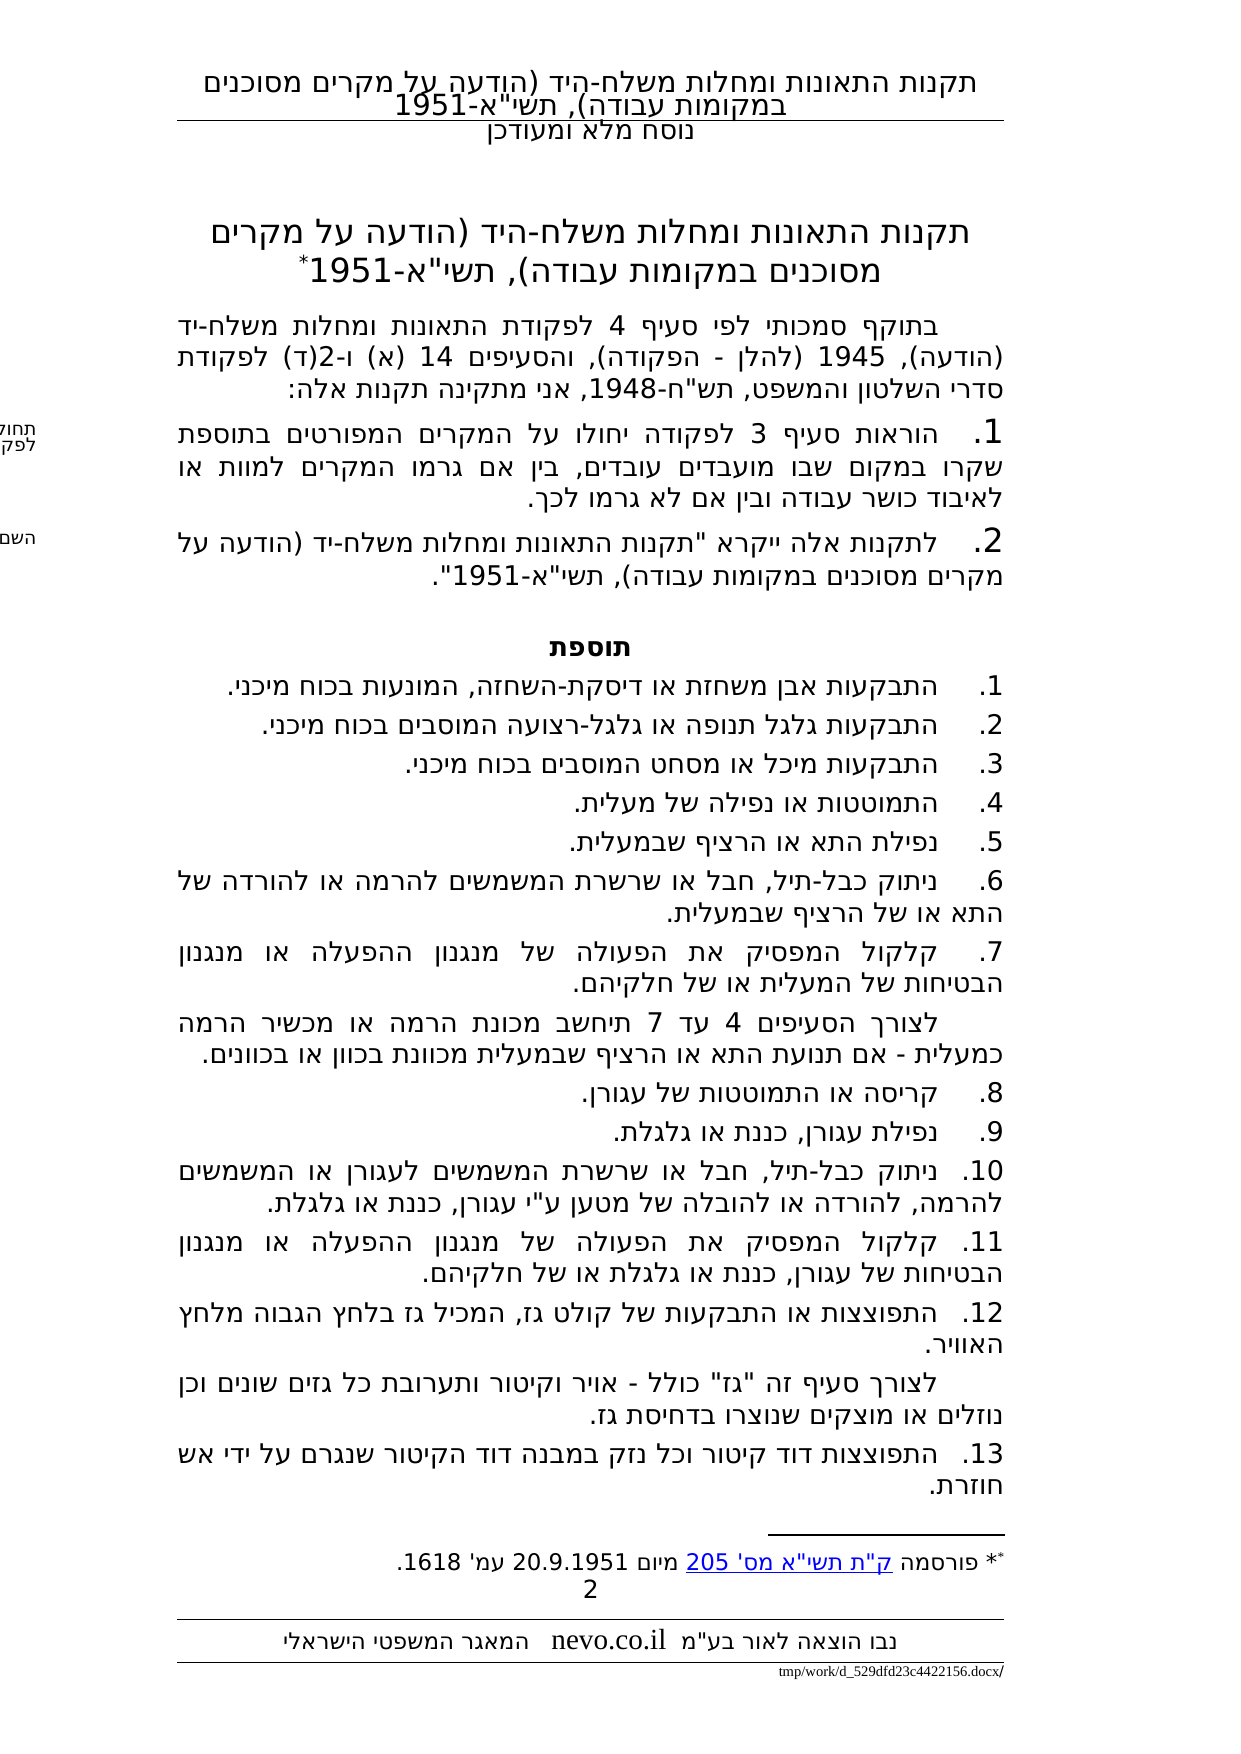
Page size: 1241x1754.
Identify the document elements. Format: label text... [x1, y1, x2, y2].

text 11. קלקול המפסיק את הפעולה של מנגנון ההפעלה או מנגנון הבטיחות של עגורן, כננת או גלגלת או של חלקיהם. [177, 1226, 1004, 1289]
text 10. ניתוק כבל-תיל, חבל או שרשרת המשמשים לעגורן או המשמשים להרמה, להורדה או להובלה של מטען ע"י עגורן, כננת או גלגלת. [177, 1156, 1004, 1219]
text לצורך סעיף זה "גז" כולל - אויר וקיטור ותערובת כל גזים שונים וכן נוזלים או מוצקים שנוצרו בדחיסת גז. [177, 1367, 1004, 1431]
text 1. התבקעות אבן משחזת או דיסקת-השחזה, המונעות בכוח מיכני. [177, 670, 1004, 702]
text 8. קריסה או התמוטטות של עגורן. [177, 1077, 1004, 1109]
text 2. לתקנות אלה ייקרא "תקנות התאונות ומחלות משלח-יד (הודעה על מקרים מסוכנים במקומות עבודה), תשי"א-1951". [177, 522, 1004, 592]
text בתוקף סמכותי לפי סעיף 4 לפקודת התאונות ומחלות משלח-יד (הודעה), 1945 (להלן - הפקודה), והסעיפים 14 (א) ו-2(ד) לפקודת סדרי השלטון והמשפט, תש"ח-1948, אני מתקינה תקנות אלה: [177, 310, 1004, 405]
text 4. התמוטטות או נפילה של מעלית. [177, 787, 1004, 819]
text 5. נפילת התא או הרציף שבמעלית. [177, 827, 1004, 858]
text תוספת [177, 631, 1004, 663]
text לצורך הסעיפים 4 עד 7 תיחשב מכונת הרמה או מכשיר הרמה כמעלית - אם תנועת התא או הרציף שבמעלית מכוונת בכוון או בכוונים. [177, 1007, 1004, 1070]
text 3. התבקעות מיכל או מסחט המוסבים בכוח מיכני. [177, 748, 1004, 780]
text 9. נפילת עגורן, כננת או גלגלת. [177, 1117, 1004, 1148]
text 12. התפוצצות או התבקעות של קולט גז, המכיל גז בלחץ הגבוה מלחץ האוויר. [177, 1297, 1004, 1360]
text 6. ניתוק כבל-תיל, חבל או שרשרת המשמשים להרמה או להורדה של התא או של הרציף שבמעלית. [177, 866, 1004, 929]
text 2. התבקעות גלגל תנופה או גלגל-רצועה המוסבים בכוח מיכני. [177, 709, 1004, 741]
text תקנות התאונות ומחלות משלח-היד (הודעה על מקרים מסוכנים במקומות עבודה), תשי"א-1951* [177, 212, 1004, 290]
text 7. קלקול המפסיק את הפעולה של מנגנון ההפעלה או מנגנון הבטיחות של המעלית או של חלקיהם. [177, 936, 1004, 999]
text 1. הוראות סעיף 3 לפקודה יחולו על המקרים המפורטים בתוספת שקרו במקום שבו מועבדים עובדים, בין אם גרמו המקרים למוות או לאיבוד כושר עבודה ובין אם לא גרמו לכך. [177, 412, 1004, 514]
text 13. התפוצצות דוד קיטור וכל נזק במבנה דוד הקיטור שנגרם על ידי אש חוזרת. [177, 1438, 1004, 1501]
